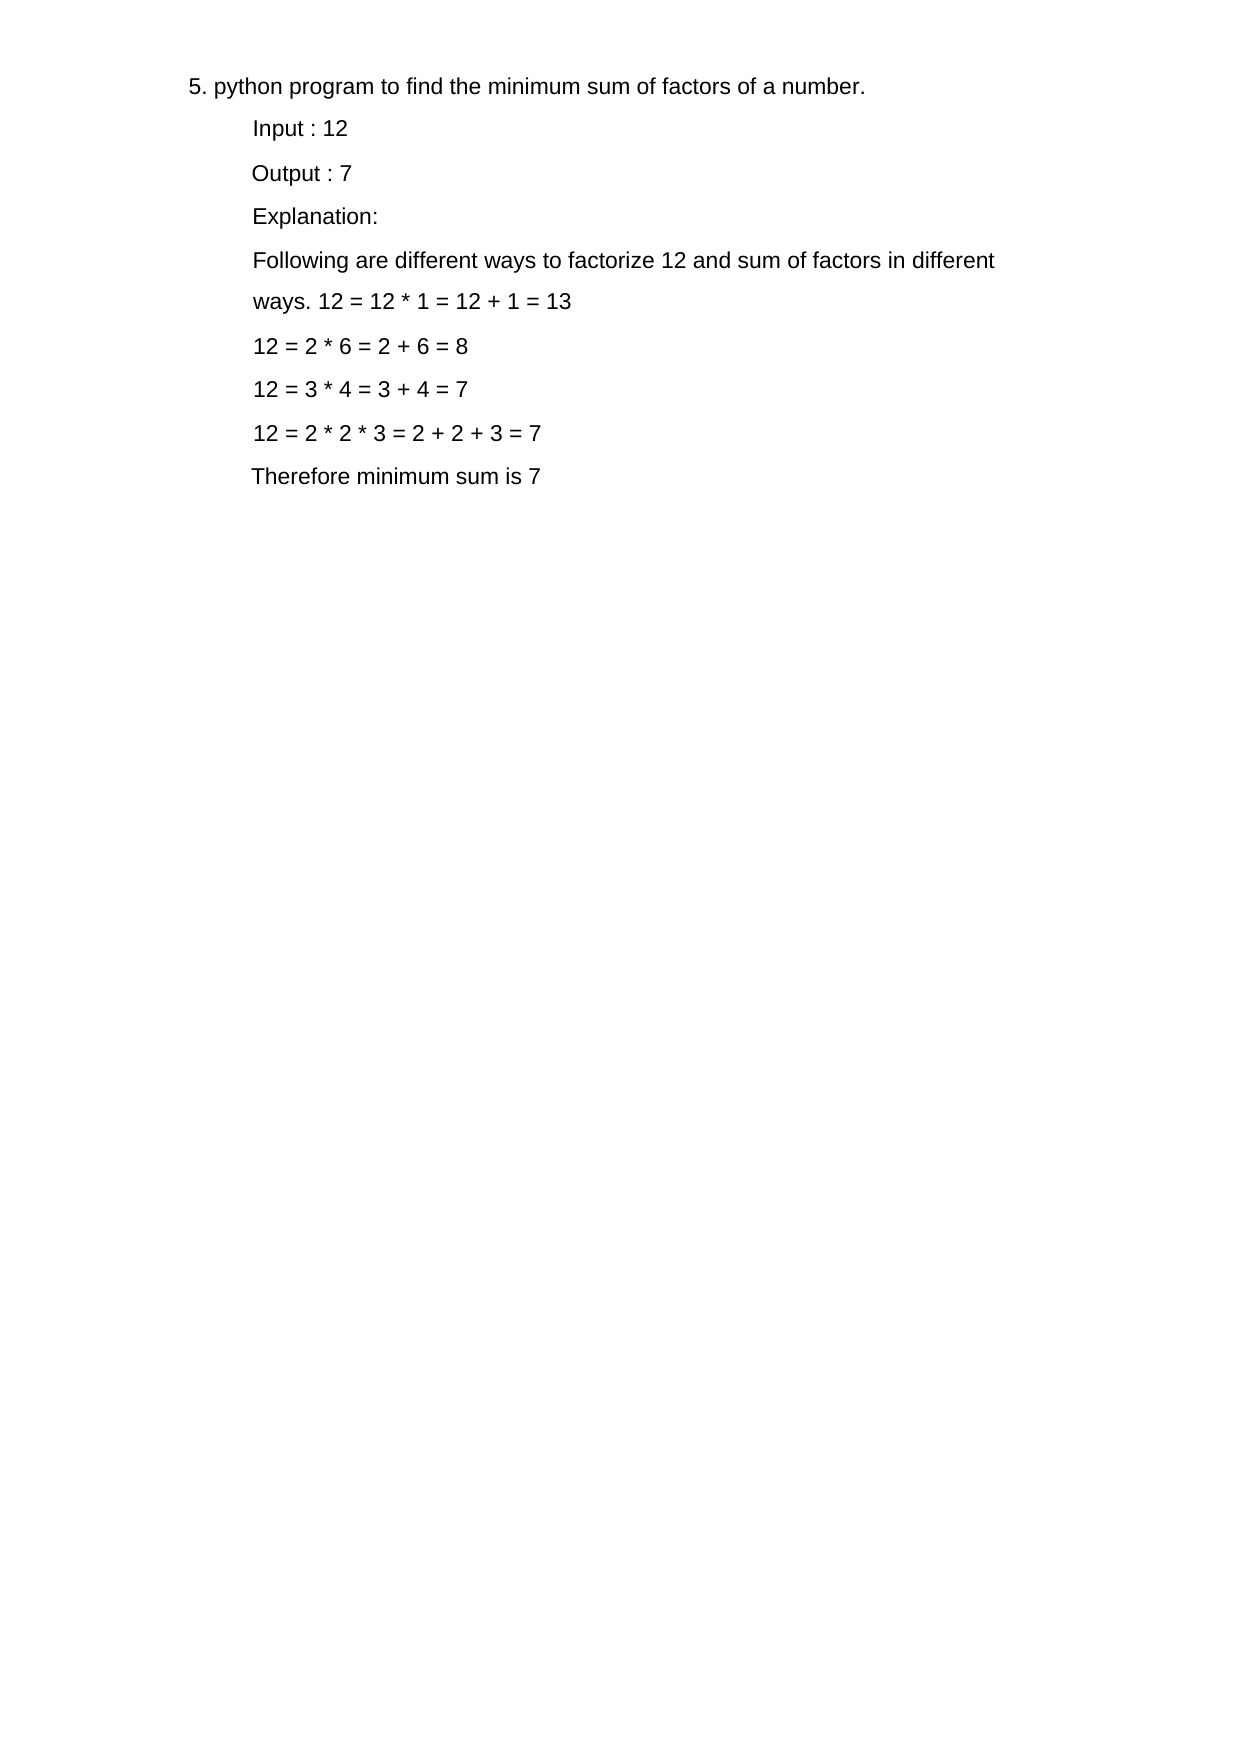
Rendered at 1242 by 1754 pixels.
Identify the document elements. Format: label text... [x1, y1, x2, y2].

text Explanation: [252, 203, 1094, 229]
text Therefore minimum sum is 7 [251, 463, 1094, 489]
text Following are different ways to factorize 12 and sum of factors in different ways. 12 = 12 * 1 = 12 + 1 = 13 [252, 247, 1059, 314]
text 12 = 3 * 4 = 3 + 4 = 7 [253, 376, 1094, 403]
text Output : 7 [251, 160, 1094, 186]
text 12 = 2 * 6 = 2 + 6 = 8 [253, 333, 1094, 359]
text 12 = 2 * 2 * 3 = 2 + 2 + 3 = 7 [253, 420, 1094, 446]
text 5. python program to find the minimum sum of factors of a number. Input : 12 [188, 73, 878, 141]
